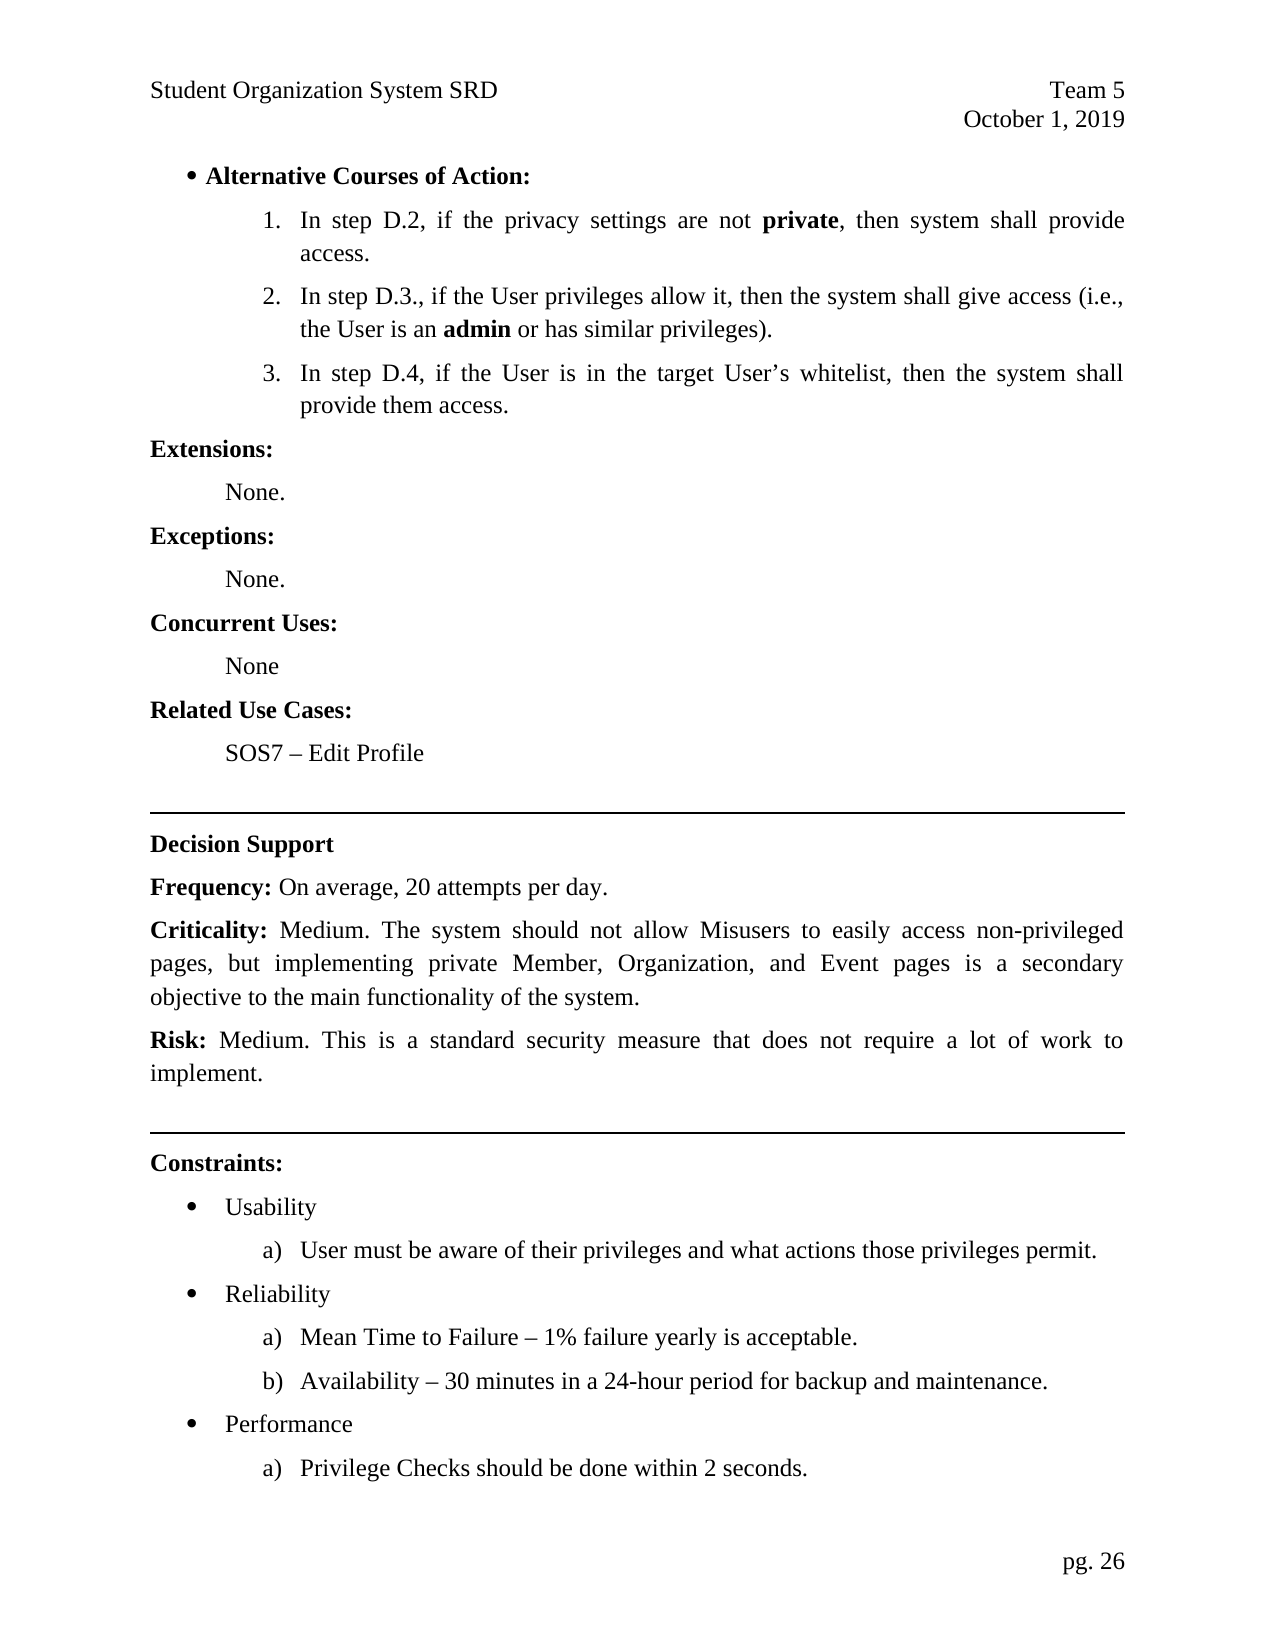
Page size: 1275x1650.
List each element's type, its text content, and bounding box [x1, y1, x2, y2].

text Frequency: On average, 20 attempts per day. [150, 872, 1125, 901]
text Concurrent Uses: [150, 608, 1125, 637]
list Privilege Checks should be done within 2 seconds. [262, 1453, 1125, 1481]
text Risk: Medium. This is a standard security measure that does not require a lot of work to implement. [150, 1025, 1125, 1087]
list Performance [187, 1409, 1125, 1438]
list In step D.3., if the User privileges allow it, then the system shall give access (i.e., the User is an admin or has similar privileges). [262, 281, 1125, 343]
text Criticality: Medium. The system should not allow Misusers to easily access non-privileged pages, but implementing private Member, Organization, and Event pages is a secondary objective to the main functionality of the system. [150, 916, 1125, 1010]
text Exceptions: [150, 521, 1125, 550]
list Reliability [187, 1279, 1125, 1308]
text SOS7 – Edit Profile [150, 738, 1125, 767]
text Extensions: [150, 434, 1125, 463]
text Related Use Cases: [150, 695, 1125, 723]
text None. [150, 477, 1125, 506]
list User must be aware of their privileges and what actions those privileges permit. [262, 1235, 1125, 1264]
text Decision Support [150, 829, 1125, 857]
list In step D.4, if the User is in the target User’s whitelist, then the system shall provide them access. [262, 358, 1125, 419]
text None [150, 651, 1125, 680]
text Constraints: [150, 1148, 1125, 1177]
text None. [150, 564, 1125, 593]
list Availability – 30 minutes in a 24-hour period for backup and maintenance. [262, 1366, 1125, 1394]
list Usability [187, 1192, 1125, 1221]
list Mean Time to Failure – 1% failure yearly is acceptable. [262, 1322, 1125, 1351]
list Alternative Courses of Action: [187, 161, 1125, 190]
list In step D.2, if the privacy settings are not private, then system shall provide access. [262, 205, 1125, 266]
